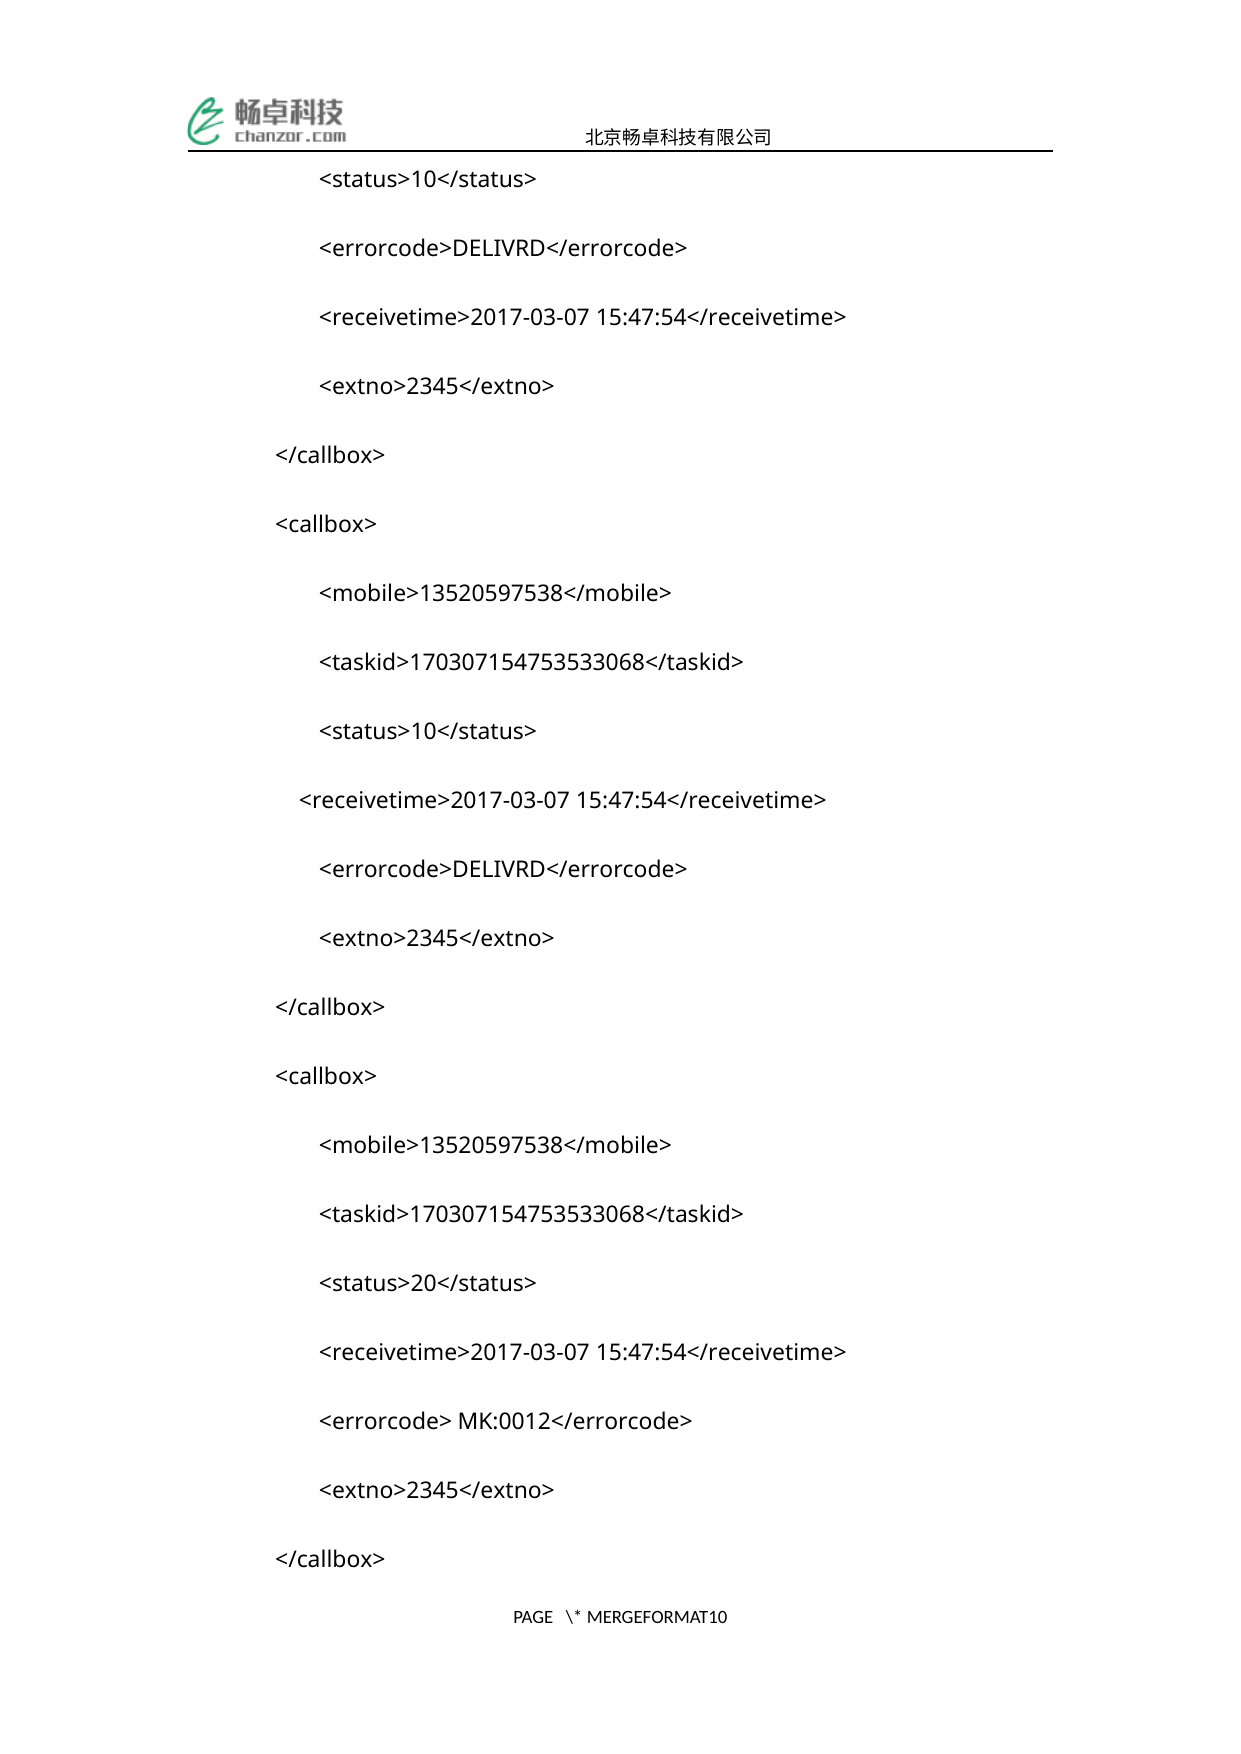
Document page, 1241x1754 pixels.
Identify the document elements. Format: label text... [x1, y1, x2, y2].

text <mobile>13520597538</mobile> [187, 577, 1053, 609]
text <status>10</status> [187, 714, 1053, 747]
picture [187, 94, 357, 145]
text <callbox> [187, 1059, 1053, 1092]
text </callbox> [187, 1542, 1053, 1574]
text <taskid>170307154753533068</taskid> [187, 646, 1053, 678]
text </callbox> [187, 990, 1053, 1023]
text <errorcode> MK:0012</errorcode> [187, 1404, 1053, 1437]
text <receivetime>2017-03-07 15:47:54</receivetime> [187, 301, 1053, 333]
text <extno>2345</extno> [187, 370, 1053, 402]
text <receivetime>2017-03-07 15:47:54</receivetime> [187, 1335, 1053, 1368]
text <status>20</status> [187, 1266, 1053, 1299]
text <errorcode>DELIVRD</errorcode> [187, 852, 1053, 885]
text <extno>2345</extno> [187, 921, 1053, 954]
text <receivetime>2017-03-07 15:47:54</receivetime> [187, 783, 1053, 816]
text <mobile>13520597538</mobile> [187, 1128, 1053, 1161]
text <status>10</status> [187, 163, 1053, 195]
text <errorcode>DELIVRD</errorcode> [187, 232, 1053, 264]
text <taskid>170307154753533068</taskid> [187, 1197, 1053, 1230]
text </callbox> [187, 439, 1053, 471]
text <extno>2345</extno> [187, 1473, 1053, 1506]
text <callbox> [187, 508, 1053, 540]
